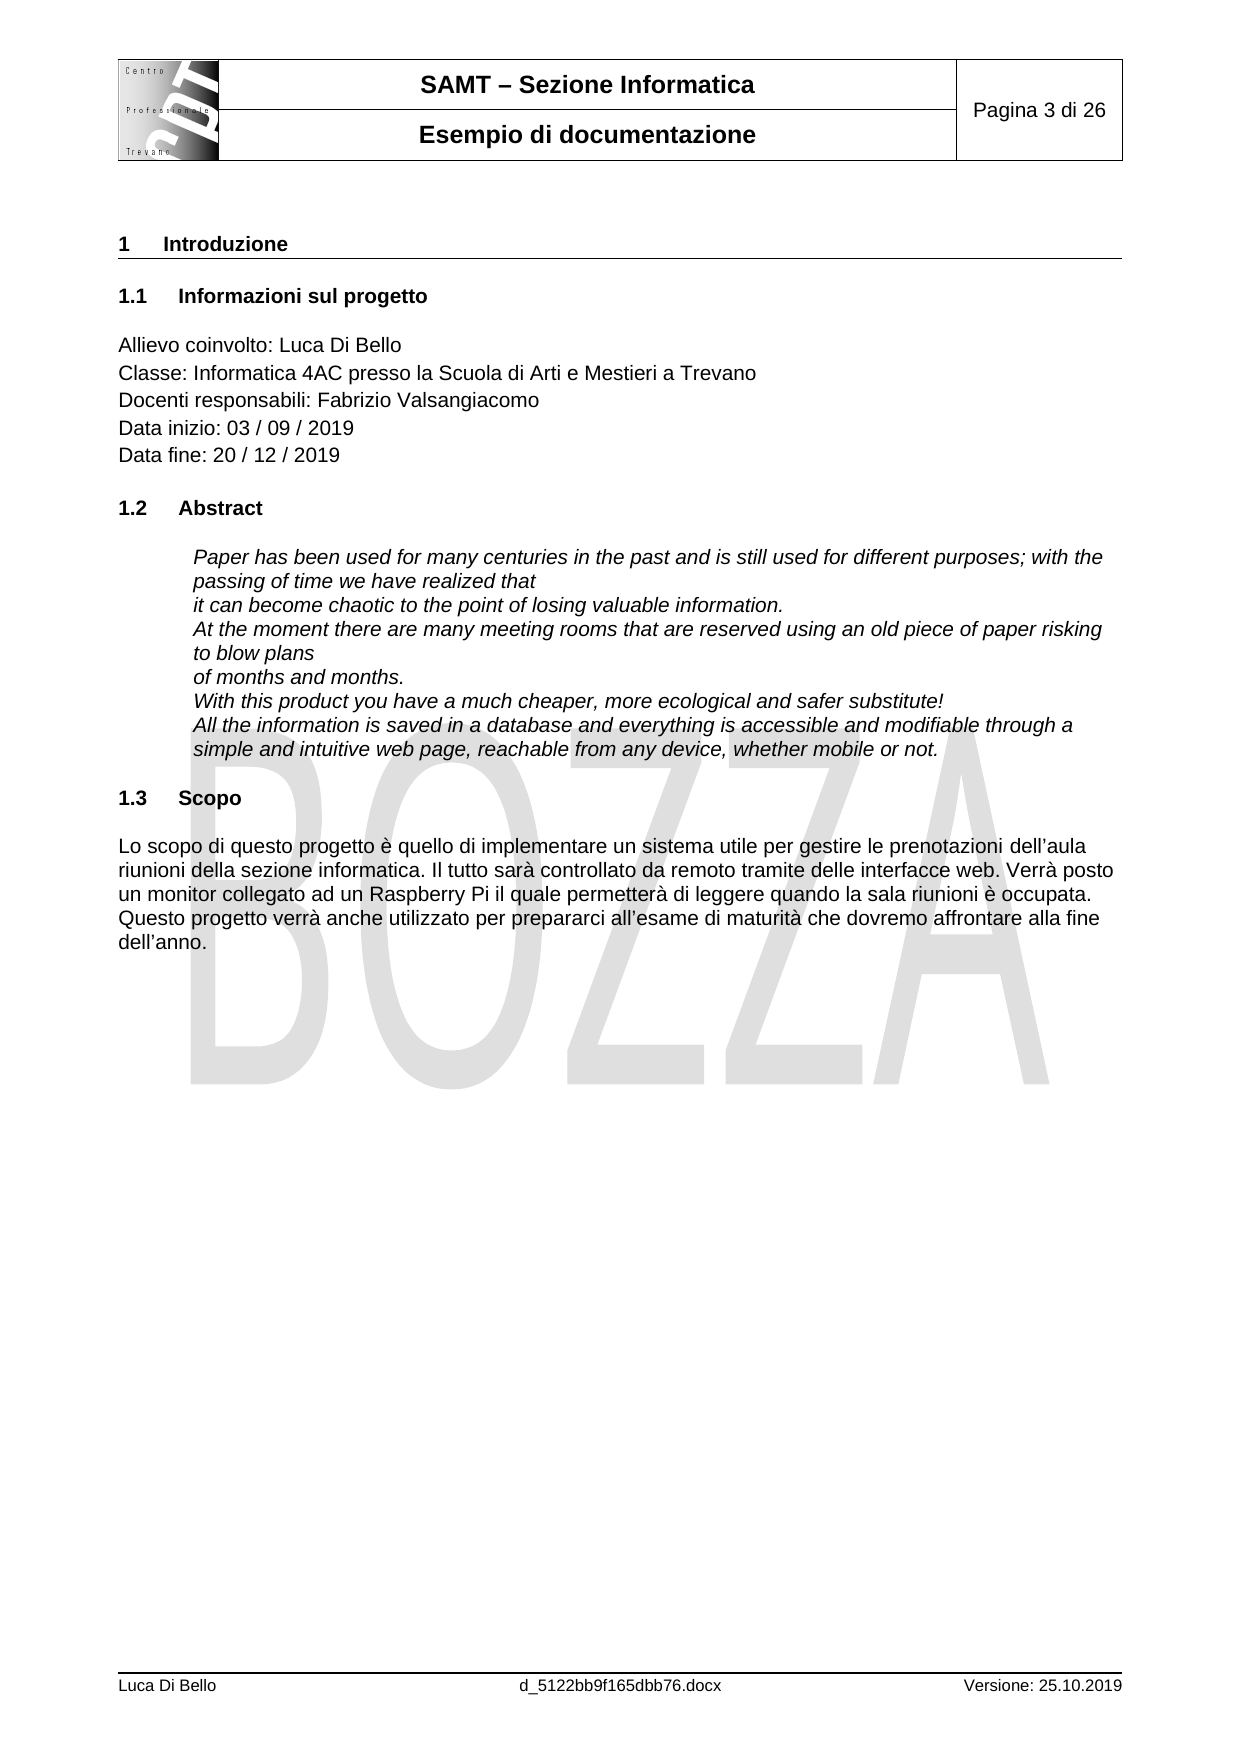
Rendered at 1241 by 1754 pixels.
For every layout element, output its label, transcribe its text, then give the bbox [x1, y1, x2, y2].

text Docenti responsabili: Fabrizio Valsangiacomo [118, 388, 1122, 412]
text With this product you have a much cheaper, more ecological and safer substitute! [193, 688, 1122, 712]
subtitle Abstract [118, 496, 1122, 520]
text Classe: Informatica 4AC presso la Scuola di Arti e Mestieri a Trevano [118, 361, 1122, 385]
text Questo progetto verrà anche utilizzato per prepararci all’esame di maturità che dovremo affrontare alla fine dell’anno. [118, 906, 1122, 954]
text simple and intuitive web page, reachable from any device, whether mobile or not. [193, 736, 1122, 760]
text Allievo coinvolto: Luca Di Bello [118, 333, 1122, 357]
subtitle Introduzione [118, 232, 1122, 258]
text At the moment there are many meeting rooms that are reserved using an old piece of paper risking to blow plans [193, 617, 1122, 664]
subtitle Informazioni sul progetto [118, 284, 1122, 308]
subtitle Scopo [118, 785, 1122, 809]
text Data inizio: 03 / 09 / 2019 [118, 416, 1122, 440]
picture [118, 60, 219, 160]
text it can become chaotic to the point of losing valuable information. [193, 593, 1122, 617]
text of months and months. [193, 664, 1122, 688]
text Data fine: 20 / 12 / 2019 [118, 443, 1122, 467]
text Lo scopo di questo progetto è quello di implementare un sistema utile per gestire le prenotazioni dell’aula riunioni della sezione informatica. Il tutto sarà controllato da remoto tramite delle interfacce web. Verrà posto un monitor collegato ad un Raspberry Pi il quale permetterà di leggere quando la sala riunioni è occupata. [118, 834, 1122, 906]
text Paper has been used for many centuries in the past and is still used for different purposes; with the passing of time we have realized that [193, 545, 1122, 593]
text All the information is saved in a database and everything is accessible and modifiable through a [193, 712, 1122, 736]
